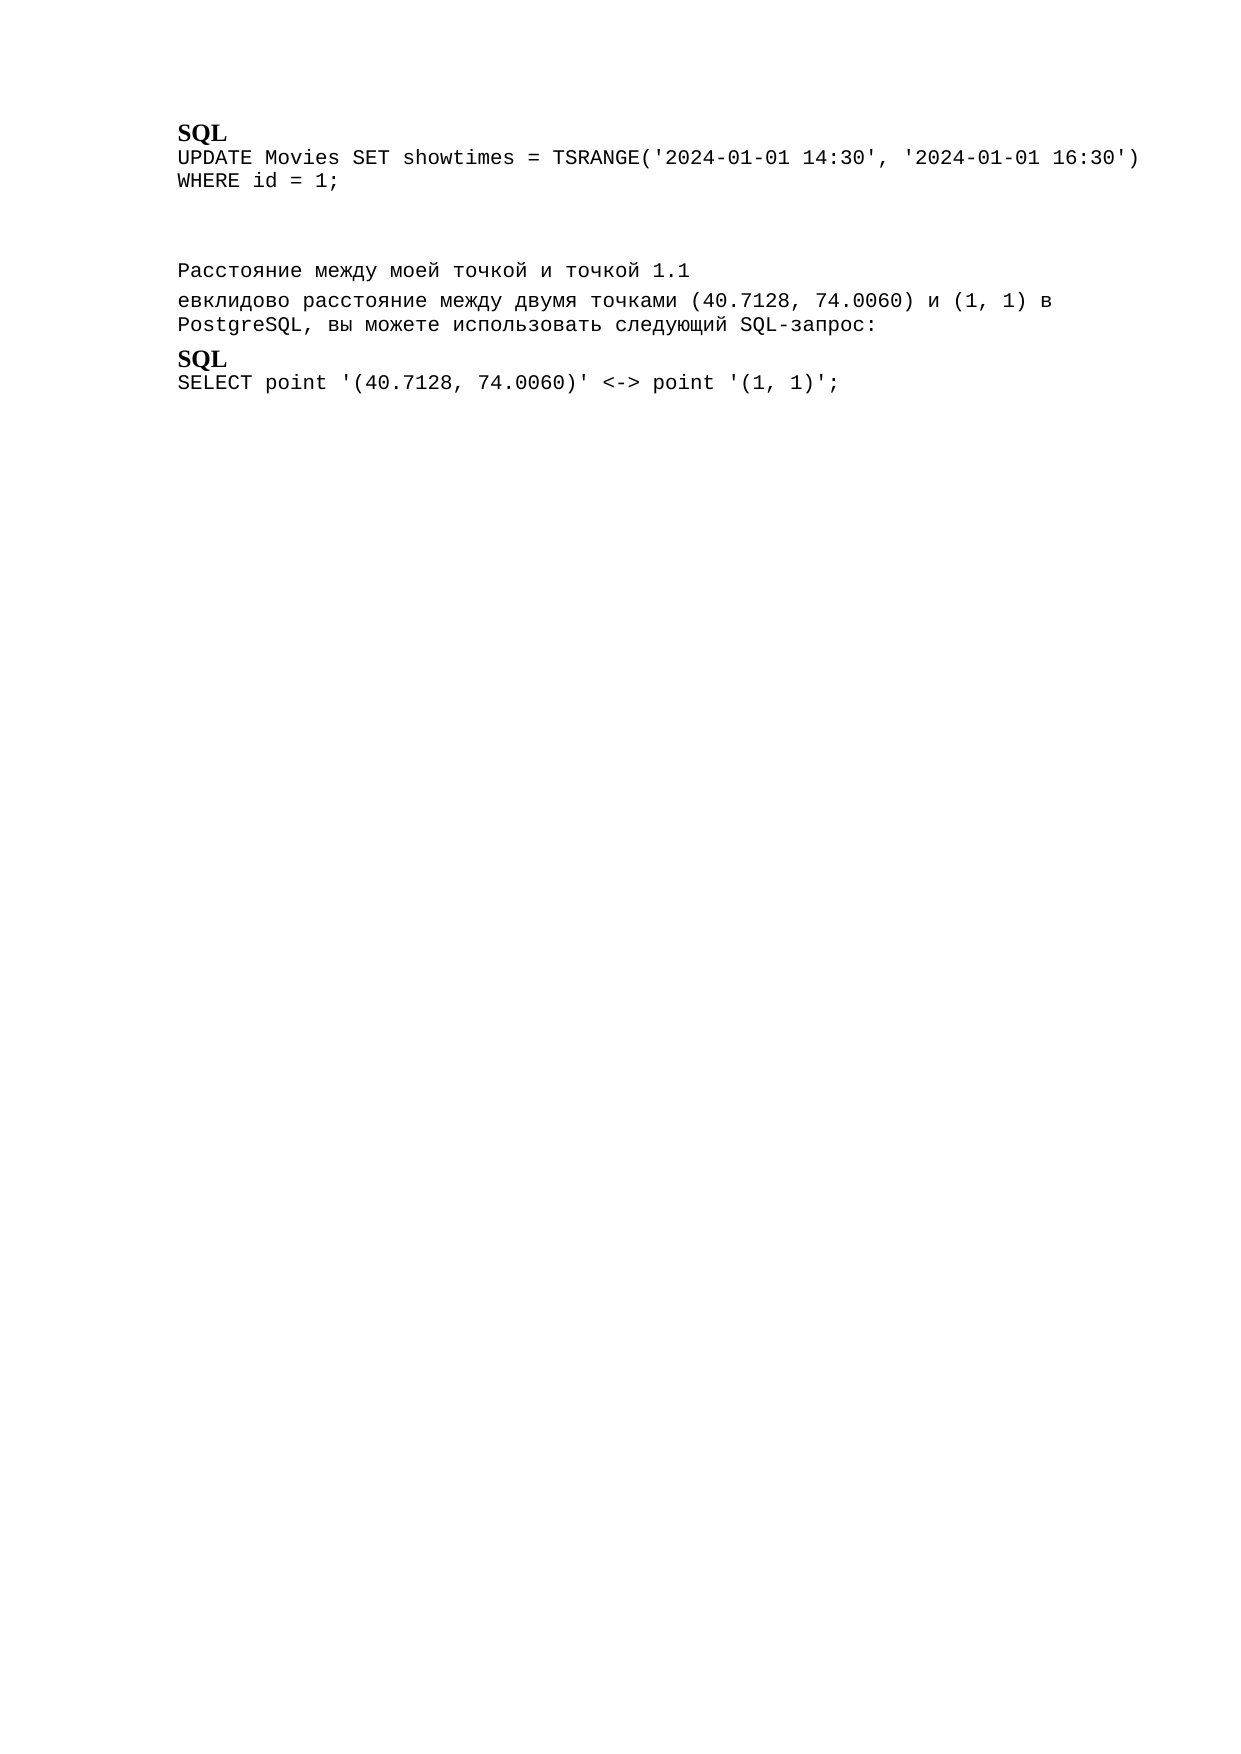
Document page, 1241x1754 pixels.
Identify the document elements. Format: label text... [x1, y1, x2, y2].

text UPDATE Movies SET showtimes = TSRANGE('2024-01-01 14:30', '2024-01-01 16:30') WHERE id = 1; [177, 147, 1152, 194]
text SQL [177, 118, 1152, 147]
text евклидово расстояние между двумя точками (40.7128, 74.0060) и (1, 1) в PostgreSQL, вы можете использовать следующий SQL-запрос: [177, 290, 1152, 337]
text SQL [177, 344, 1152, 372]
text Расстояние между моей точкой и точкой 1.1 [177, 260, 1152, 284]
text SELECT point '(40.7128, 74.0060)' <-> point '(1, 1)'; [177, 372, 1152, 396]
